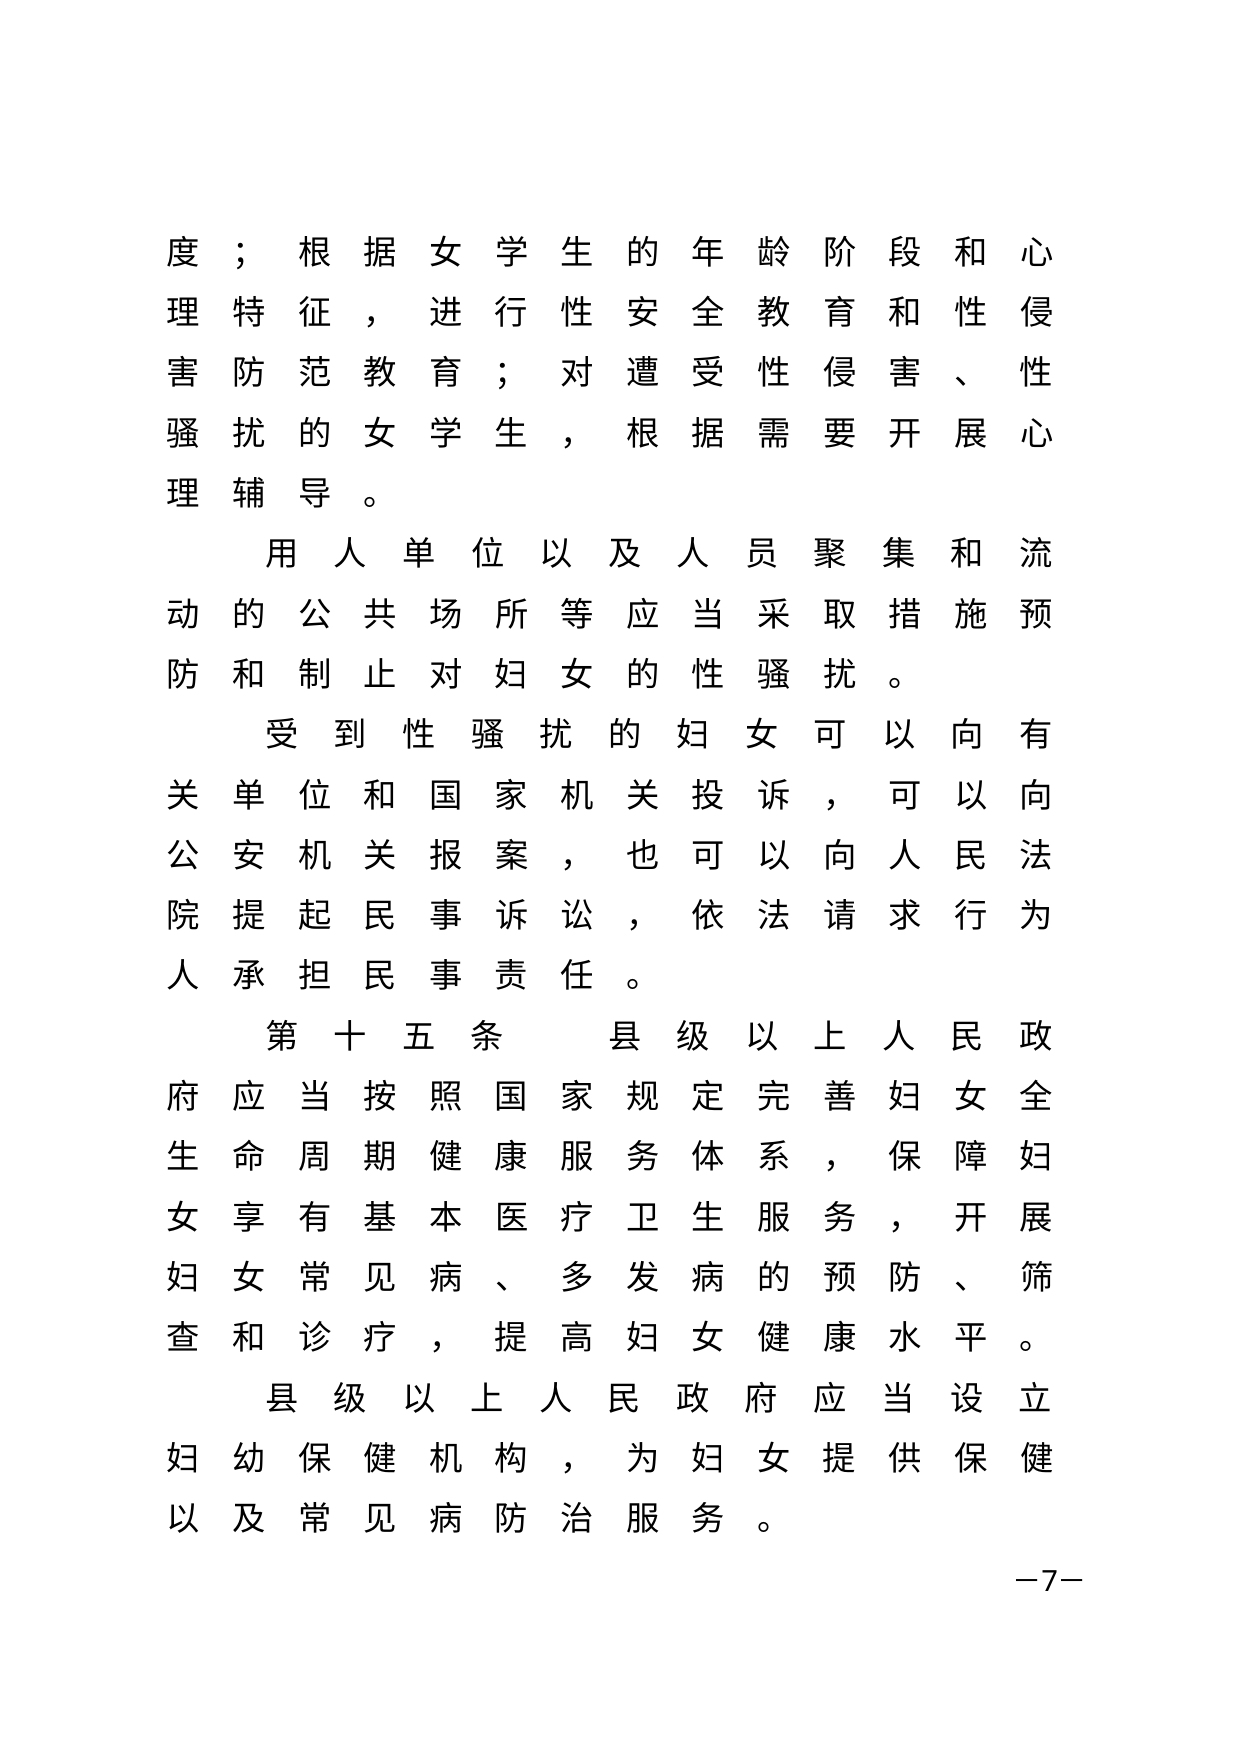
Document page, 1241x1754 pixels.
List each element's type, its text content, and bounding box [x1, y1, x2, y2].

text 县级以上人民政府应当设立妇幼保健机构，为妇女提供保健以及常见病防治服务。 [167, 1365, 1085, 1546]
text 受到性骚扰的妇女可以向有关单位和国家机关投诉，可以向公安机关报案，也可以向人民法院提起民事诉讼，依法请求行为人承担民事责任。 [167, 702, 1085, 1003]
text 学校应当建立有效预防和科学处置性侵害、性骚扰的工作制度；根据女学生的年龄阶段和心理特征，进行性安全教育和性侵害防范教育；对遭受性侵害、性骚扰的女学生，根据需要开展心理辅导。 [167, 219, 1085, 521]
text 第十五条 县级以上人民政府应当按照国家规定完善妇女全生命周期健康服务体系，保障妇女享有基本医疗卫生服务，开展妇女常见病、多发病的预防、筛查和诊疗，提高妇女健康水平。 [167, 1003, 1085, 1365]
text 用人单位以及人员聚集和流动的公共场所等应当采取措施预防和制止对妇女的性骚扰。 [167, 521, 1085, 702]
